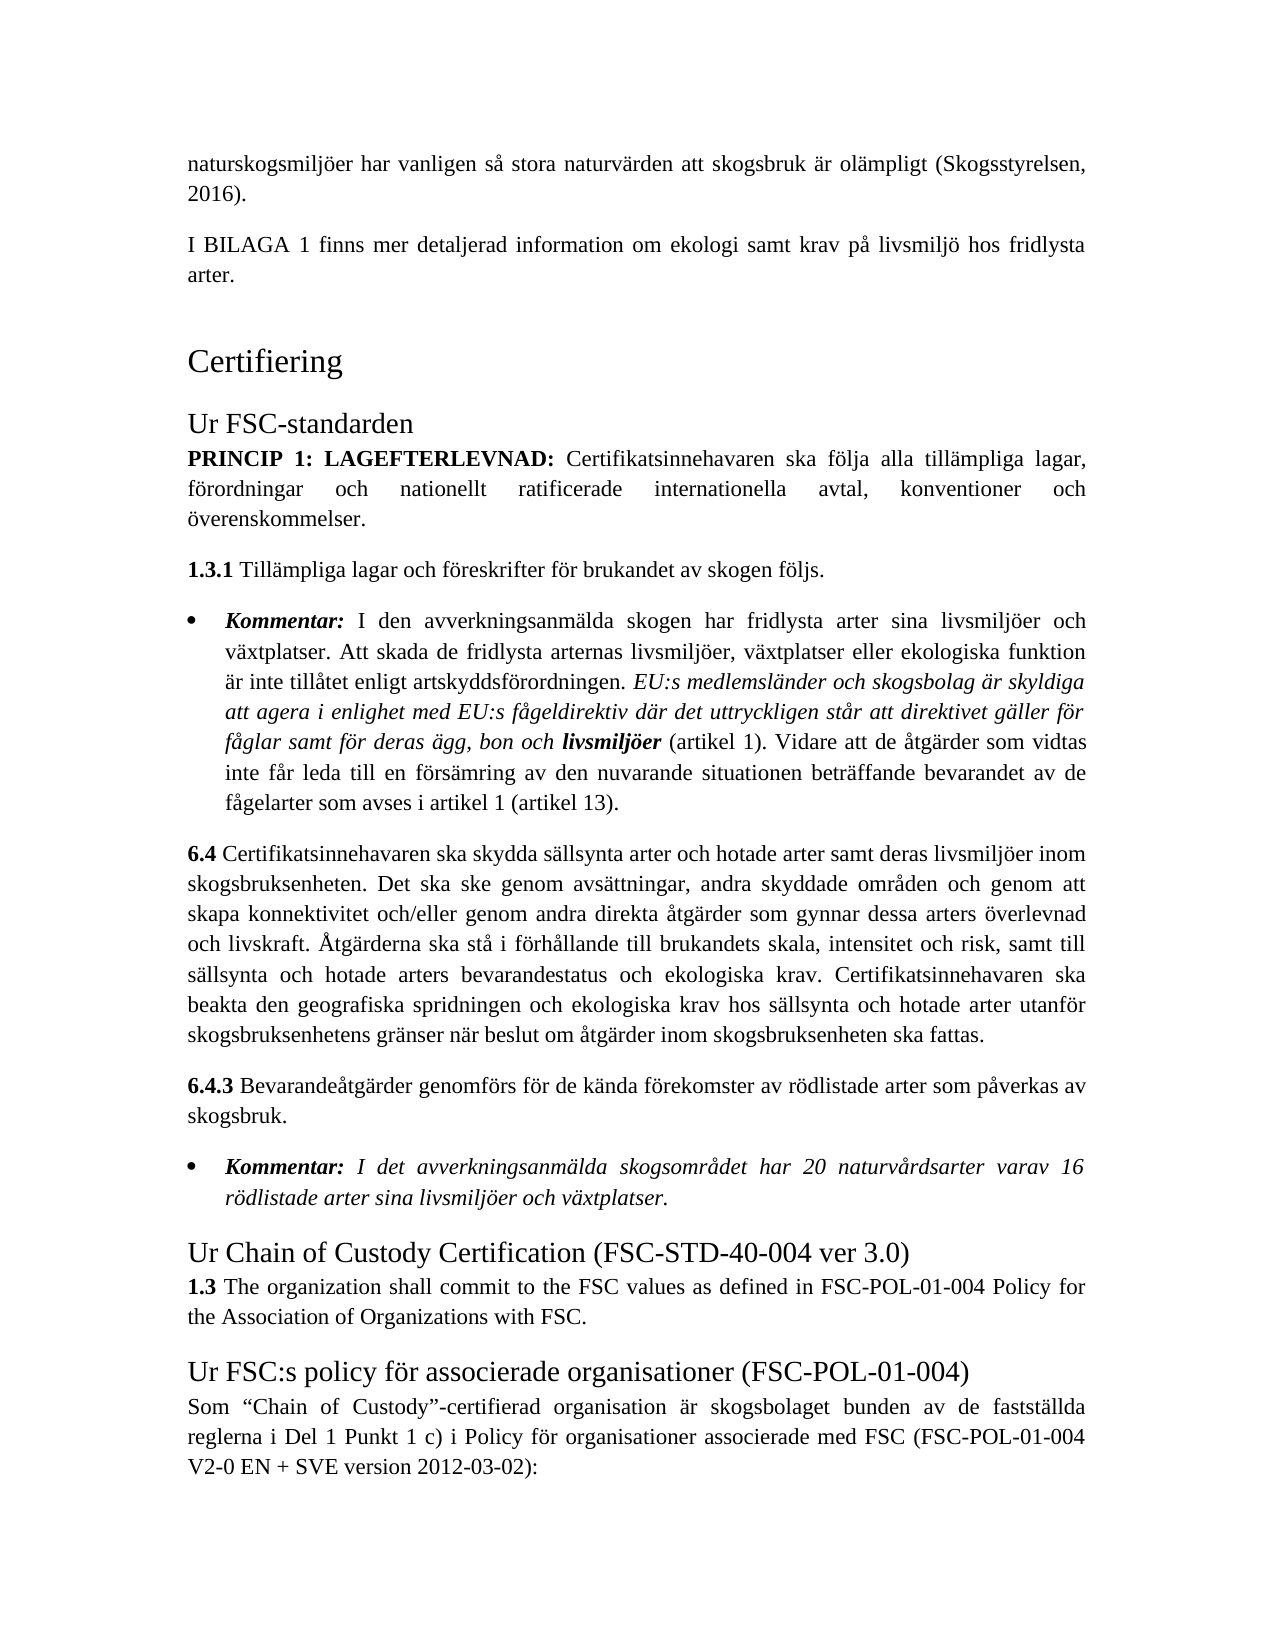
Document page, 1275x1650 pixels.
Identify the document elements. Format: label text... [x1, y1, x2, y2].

subtitle Certifiering [187, 342, 1087, 380]
text Som “Chain of Custody”-certifierad organisation är skogsbolaget bunden av de fastställda reglerna i Del 1 Punkt 1 c) i Policy för organisationer associerade med FSC (FSC-POL-01-004 V2-0 EN + SVE version 2012-03-02): [187, 1393, 1087, 1480]
subtitle Ur FSC-standarden [187, 407, 1087, 440]
list Kommentar: I den avverkningsanmälda skogen har fridlysta arter sina livsmiljöer och växtplatser. Att skada de fridlysta arternas livsmiljöer, växtplatser eller ekologiska funktion är inte tillåtet enligt artskyddsförordningen. EU:s medlemsländer och skogsbolag är skyldiga att agera i enlighet med EU:s fågeldirektiv där det uttryckligen står att direktivet gäller för fåglar samt för deras ägg, bon och livsmiljöer (artikel 1). Vidare att de åtgärder som vidtas inte får leda till en försämring av den nuvarande situationen beträffande bevarandet av de fågelarter som avses i artikel 1 (artikel 13). [187, 608, 1087, 815]
text 6.4 Certifikatsinnehavaren ska skydda sällsynta arter och hotade arter samt deras livsmiljöer inom skogsbruksenheten. Det ska ske genom avsättningar, andra skyddade områden och genom att skapa konnektivitet och/eller genom andra direkta åtgärder som gynnar dessa arters överlevnad och livskraft. Åtgärderna ska stå i förhållande till brukandets skala, intensitet och risk, samt till sällsynta och hotade arters bevarandestatus och ekologiska krav. Certifikatsinnehavaren ska beakta den geografiska spridningen och ekologiska krav hos sällsynta och hotade arter utanför skogsbruksenhetens gränser när beslut om åtgärder inom skogsbruksenheten ska fattas. [187, 840, 1087, 1047]
text 1.3.1 Tillämpliga lagar och föreskrifter för brukandet av skogen följs. [187, 557, 1087, 583]
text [187, 150, 1087, 207]
text I BILAGA 1 finns mer detaljerad information om ekologi samt krav på livsmiljö hos fridlysta arter. [187, 231, 1087, 288]
subtitle Ur Chain of Custody Certification (FSC-STD-40-004 ver 3.0) [187, 1235, 1087, 1268]
list Kommentar: I det avverkningsanmälda skogsområdet har 20 naturvårdsarter varav 16 rödlistade arter sina livsmiljöer och växtplatser. [187, 1153, 1087, 1210]
subtitle Ur FSC:s policy för associerade organisationer (FSC-POL-01-004) [187, 1354, 1087, 1388]
text PRINCIP 1: LAGEFTERLEVNAD: Certifikatsinnehavaren ska följa alla tillämpliga lagar, förordningar och nationellt ratificerade internationella avtal, konventioner och överenskommelser. [187, 445, 1087, 532]
text 1.3 The organization shall commit to the FSC values as defined in FSC-POL-01-004 Policy for the Association of Organizations with FSC. [187, 1273, 1087, 1330]
text 6.4.3 Bevarandeåtgärder genomförs för de kända förekomster av rödlistade arter som påverkas av skogsbruk. [187, 1072, 1087, 1129]
